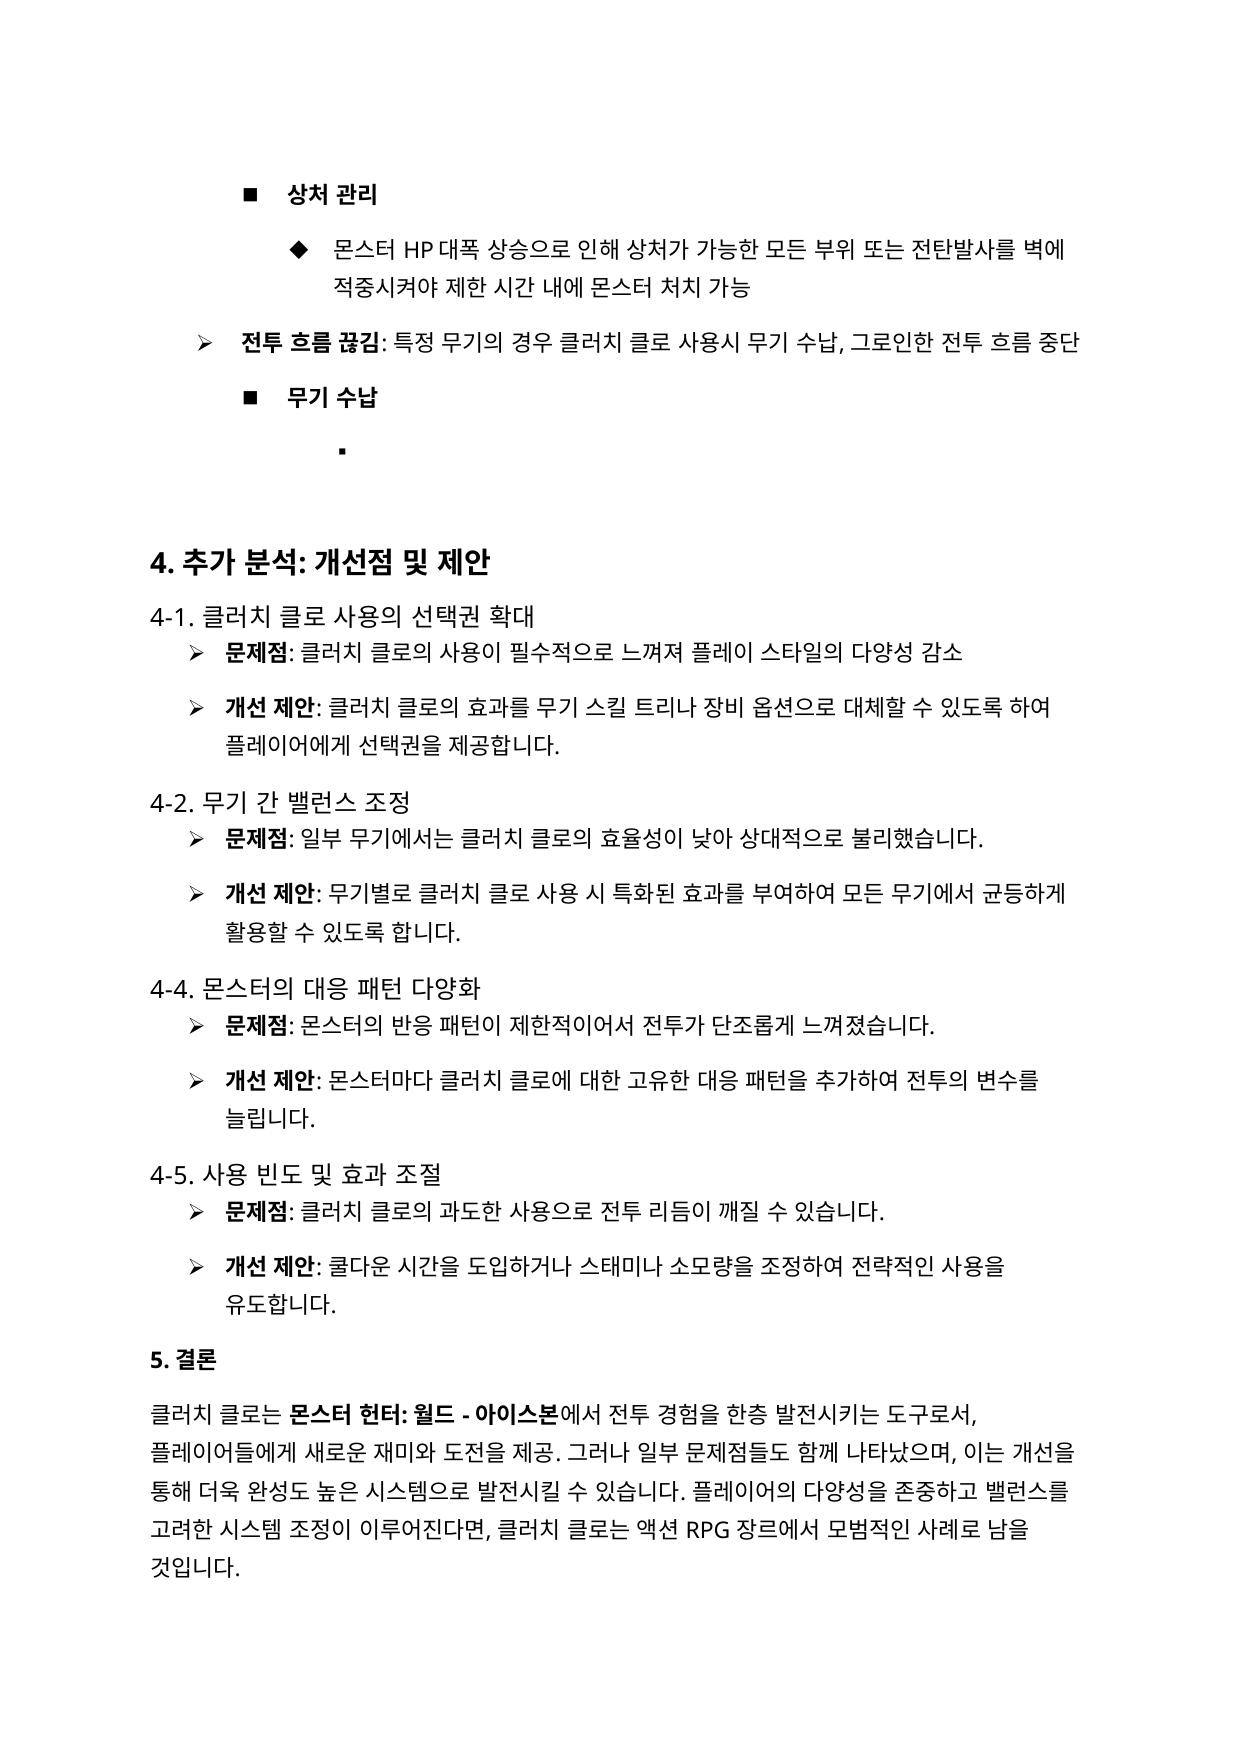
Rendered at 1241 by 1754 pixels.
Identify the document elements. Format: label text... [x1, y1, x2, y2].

list 몬스터 HP대폭 상승으로 인해 상처가 가능한 모든 부위 또는 전탄발사를 벽에 적중시켜야 제한 시간 내에 몬스터 처치 가능 [287, 232, 1090, 303]
text 5. 결론 [150, 1342, 1090, 1375]
list 무기 수납 [242, 380, 1090, 413]
list 상처 관리 [242, 177, 1090, 210]
list 전투 흐름 끊김: 특정 무기의 경우 클러치 클로 사용시 무기 수납, 그로인한 전투 흐름 중단 [196, 325, 1090, 358]
list 개선 제안: 무기별로 클러치 클로 사용 시 특화된 효과를 부여하여 모든 무기에서 균등하게 활용할 수 있도록 합니다. [187, 876, 1090, 948]
list 개선 제안: 클러치 클로의 효과를 무기 스킬 트리나 장비 옵션으로 대체할 수 있도록 하여 플레이어에게 선택권을 제공합니다. [187, 690, 1090, 762]
text 클러치 클로는 몬스터 헌터: 월드 - 아이스본에서 전투 경험을 한층 발전시키는 도구로서, 플레이어들에게 새로운 재미와 도전을 제공. 그러나 일부 문제점들도 함께 나타났으며, 이는 개선을 통해 더욱 완성도 높은 시스템으로 발전시킬 수 있습니다. 플레이어의 다양성을 존중하고 밸런스를 고려한 시스템 조정이 이루어진다면, 클러치 클로는 액션 RPG 장르에서 모범적인 사례로 남을 것입니다. [150, 1397, 1090, 1583]
subtitle 4. 추가 분석: 개선점 및 제안 [150, 540, 1090, 582]
subtitle 4-5. 사용 빈도 및 효과 조절 [150, 1156, 1090, 1192]
subtitle 4-1. 클러치 클로 사용의 선택권 확대 [150, 597, 1090, 633]
list 개선 제안: 쿨다운 시간을 도입하거나 스태미나 소모량을 조정하여 전략적인 사용을 유도합니다. [187, 1249, 1090, 1320]
list 개선 제안: 몬스터마다 클러치 클로에 대한 고유한 대응 패턴을 추가하여 전투의 변수를 늘립니다. [187, 1062, 1090, 1134]
list 문제점: 클러치 클로의 사용이 필수적으로 느껴져 플레이 스타일의 다양성 감소 [187, 635, 1090, 668]
list 문제점: 일부 무기에서는 클러치 클로의 효율성이 낮아 상대적으로 불리했습니다. [187, 821, 1090, 854]
subtitle 4-4. 몬스터의 대응 패턴 다양화 [150, 969, 1090, 1006]
list 문제점: 몬스터의 반응 패턴이 제한적이어서 전투가 단조롭게 느껴졌습니다. [187, 1007, 1090, 1041]
list 문제점: 클러치 클로의 과도한 사용으로 전투 리듬이 깨질 수 있습니다. [187, 1194, 1090, 1227]
subtitle 4-2. 무기 간 밸런스 조정 [150, 783, 1090, 819]
